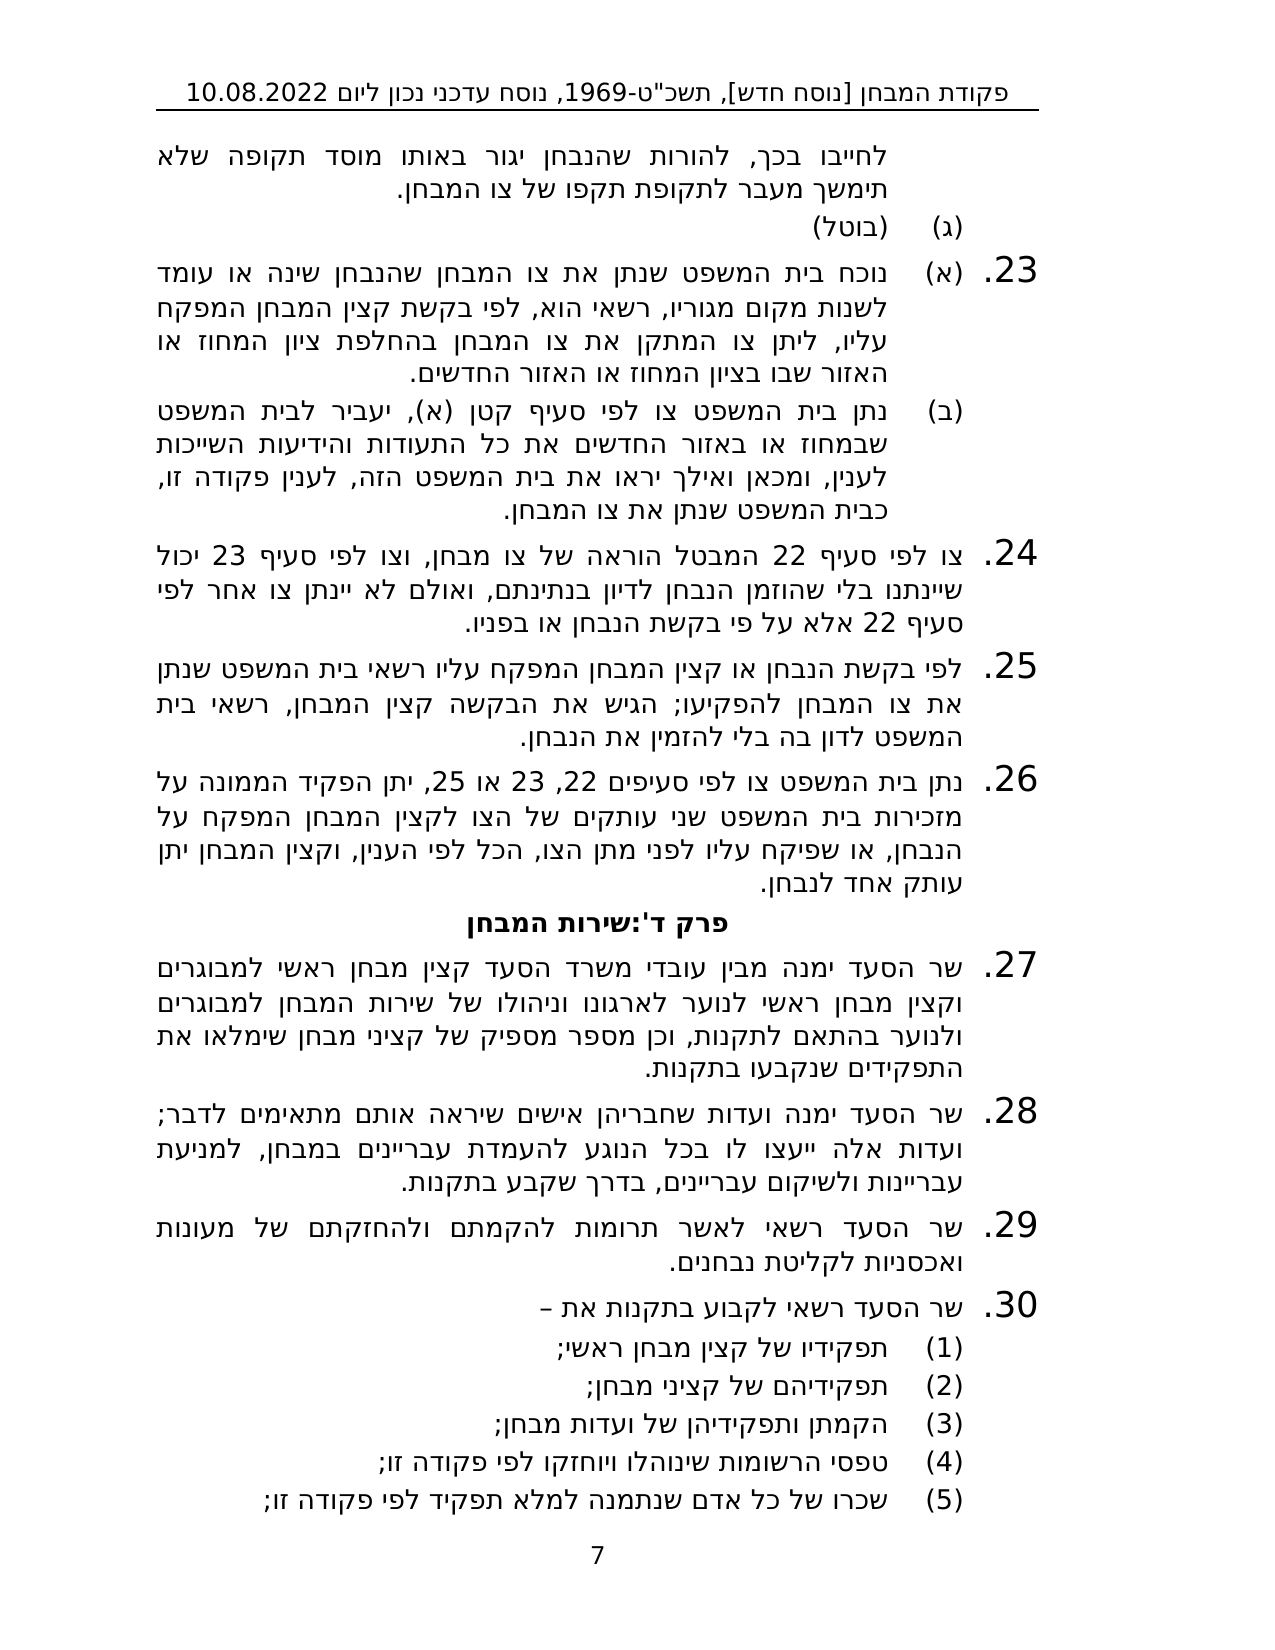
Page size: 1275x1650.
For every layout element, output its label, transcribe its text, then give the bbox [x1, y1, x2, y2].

text 30. שר הסעד רשאי לקבוע בתקנות את – [156, 1356, 1039, 1397]
text 28. שר הסעד ימנה ועדות שחבריהן אישים שיראה אותם מתאימים לדבר; ועדות אלה ייעצו לו בכל הנוגע להעמדת עבריינים במבחן, למניעת עבריינות ולשיקום עבריינים, בדרך שקבע בתקנות. [156, 1162, 1039, 1269]
text (ב) נתן בית המשפט צו לפי סעיף קטן (א), יעביר לבית המשפט שבמחוז או באזור החדשים את כל התעודות והידיעות השייכות לענין, ומכאן ואילך יראו את בית המשפט הזה, לענין פקודה זו, כבית המשפט שנתן את צו המבחן. [156, 467, 964, 597]
text 26. נתן בית המשפט צו לפי סעיפים 22, 23 או 25, יתן הפקיד הממונה על מזכירות בית המשפט שני עותקים של הצו לקצין המבחן המפקח על הנבחן, או שפיקח עליו לפני מתן הצו, הכל לפי הענין, וקצין המבחן יתן עותק אחד לנבחן. [156, 831, 1039, 970]
text 23. (א) נוכח בית המשפט שנתן את צו המבחן שהנבחן שינה או עומד לשנות מקום מגוריו, רשאי הוא, לפי בקשת קצין המבחן המפקח עליו, ליתן צו המתקן את צו המבחן בהחלפת ציון המחוז או האזור שבו בציון המחוז או האזור החדשים. [156, 321, 1039, 461]
text (ב) בצו תיקון רשאי בית המשפט, אם הוכח לפניו, בדרך שתיראה לו, כי יש מוסד המסכים לקבל את הנבחן ושהסכמתו מספקת כדי לחייבו בכך, להורות שהנבחן יגור באותו מוסד תקופה שלא תימשך מעבר לתקופת תקפו של צו המבחן. [156, 147, 964, 277]
text 24. צו לפי סעיף 22 המבטל הוראה של צו מבחן, וצו לפי סעיף 23 יכול שיינתנו בלי שהוזמן הנבחן לדיון בנתינתם, ואולם לא יינתן צו אחר לפי סעיף 22 אלא על פי בקשת הנבחן או בפניו. [156, 604, 1039, 711]
text (2) תפקידיהם של קציני מבחן; [156, 1442, 964, 1474]
text 27. שר הסעד ימנה מבין עובדי משרד הסעד קצין מבחן ראשי למבוגרים וקצין מבחן ראשי לנוער לארגונו וניהולו של שירות המבחן למבוגרים ולנוער בהתאם לתקנות, וכן מספר מספיק של קציני מבחן שימלאו את התפקידים שנקבעו בתקנות. [156, 1016, 1039, 1156]
text 25. לפי בקשת הנבחן או קצין המבחן המפקח עליו רשאי בית המשפט שנתן את צו המבחן להפקיעו; הגיש את הבקשה קצין המבחן, רשאי בית המשפט לדון בה בלי להזמין את הנבחן. [156, 717, 1039, 824]
text פרק ד':שירות המבחן [156, 979, 1039, 1010]
text (1) תפקידיו של קצין מבחן ראשי; [156, 1404, 964, 1436]
text 29. שר הסעד רשאי לאשר תרומות להקמתם ולהחזקתם של מעונות ואכסניות לקליטת נבחנים. [156, 1276, 1039, 1350]
text (3) הקמתן ותפקידיהן של ועדות מבחן; [156, 1480, 964, 1512]
text (ג) (בוטל) [156, 283, 964, 315]
